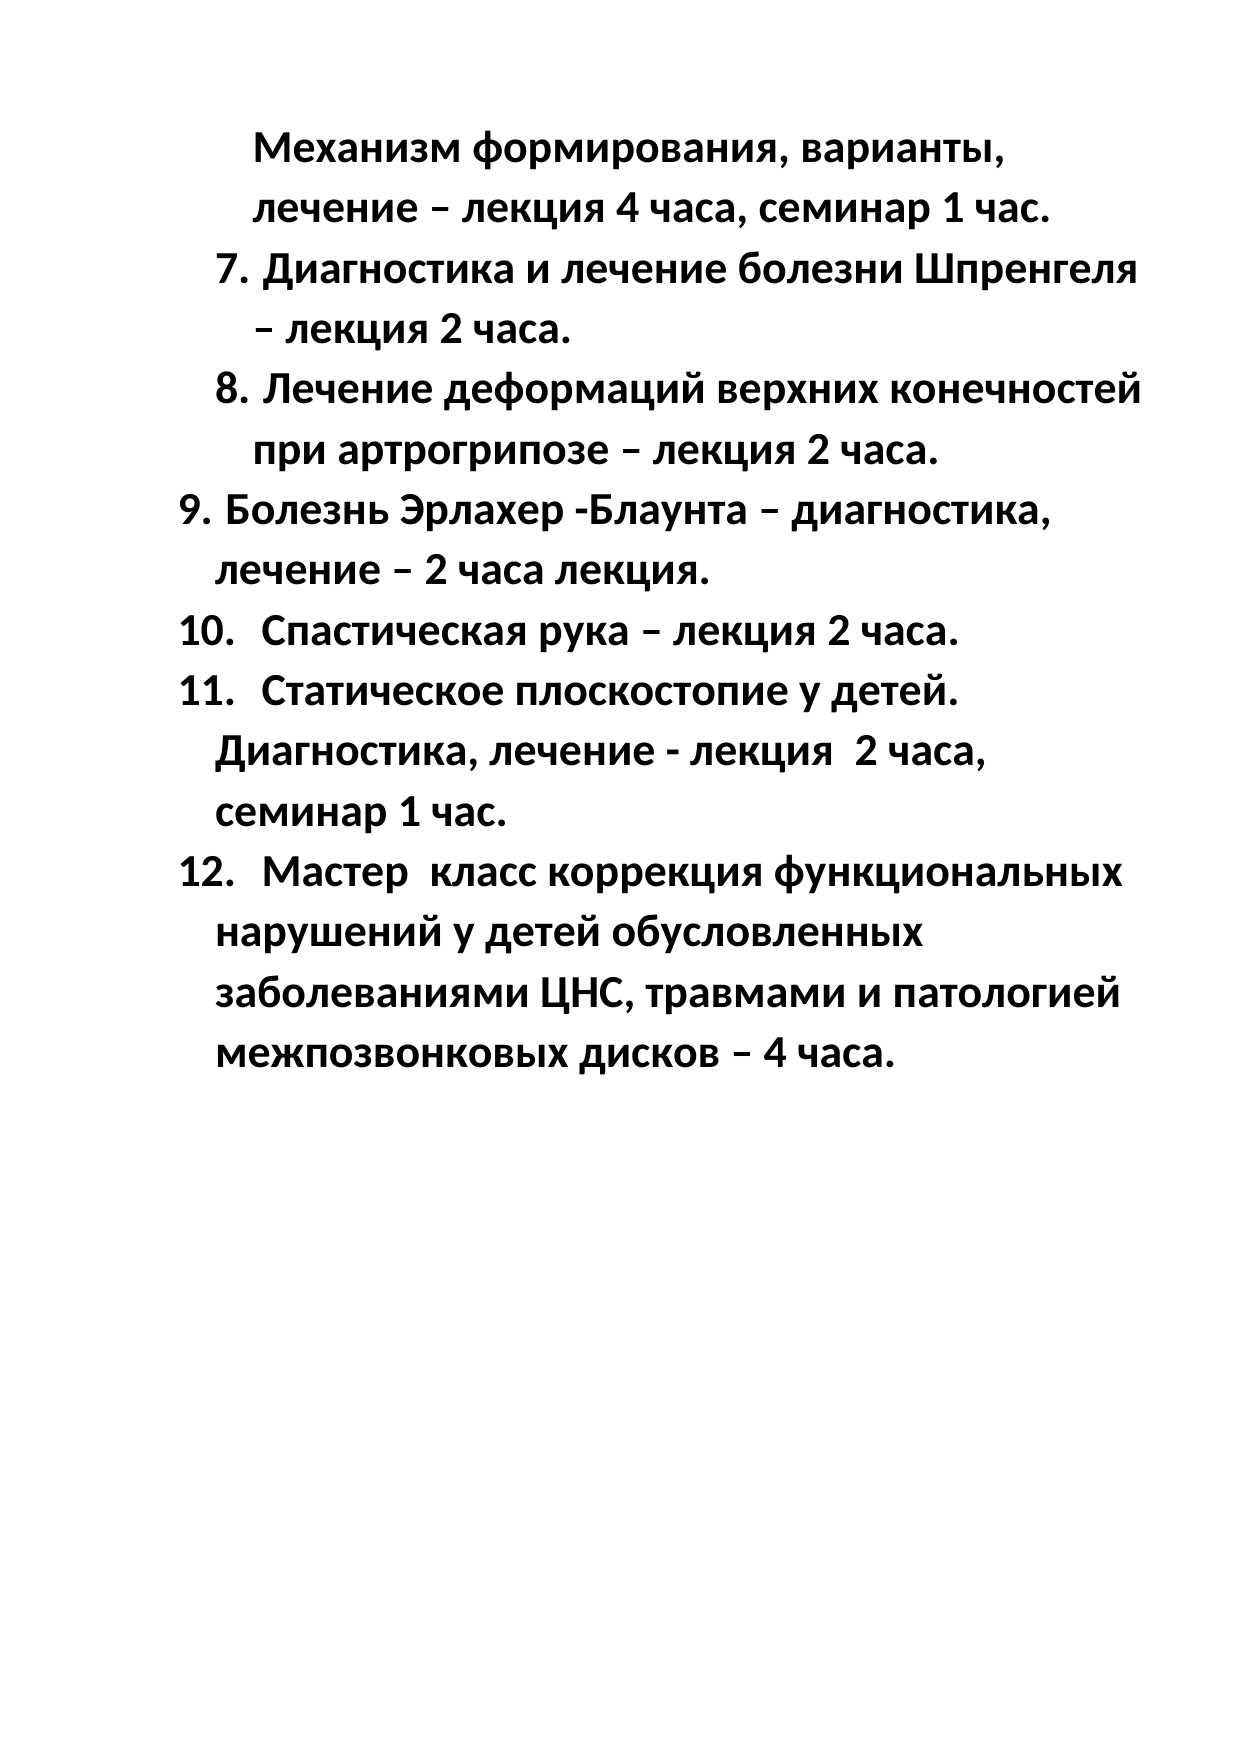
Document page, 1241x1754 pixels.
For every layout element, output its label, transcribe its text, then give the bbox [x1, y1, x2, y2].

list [215, 118, 1152, 234]
list Мастер класс коррекция функциональных нарушений у детей обусловленных заболеваниями ЦНС, травмами и патологией межпозвонковых дисков – 4 часа. [177, 842, 1152, 1079]
list Статическое плоскостопие у детей. Диагностика, лечение - лекция 2 часа, семинар 1 час. [177, 661, 1152, 837]
list Спастическая рука – лекция 2 часа. [177, 601, 1152, 657]
list Болезнь Эрлахер -Блаунта – диагностика, лечение – 2 часа лекция. [177, 480, 1152, 596]
list Диагностика и лечение болезни Шпренгеля – лекция 2 часа. [215, 239, 1152, 355]
list Лечение деформаций верхних конечностей при артрогрипозе – лекция 2 часа. [215, 359, 1152, 476]
